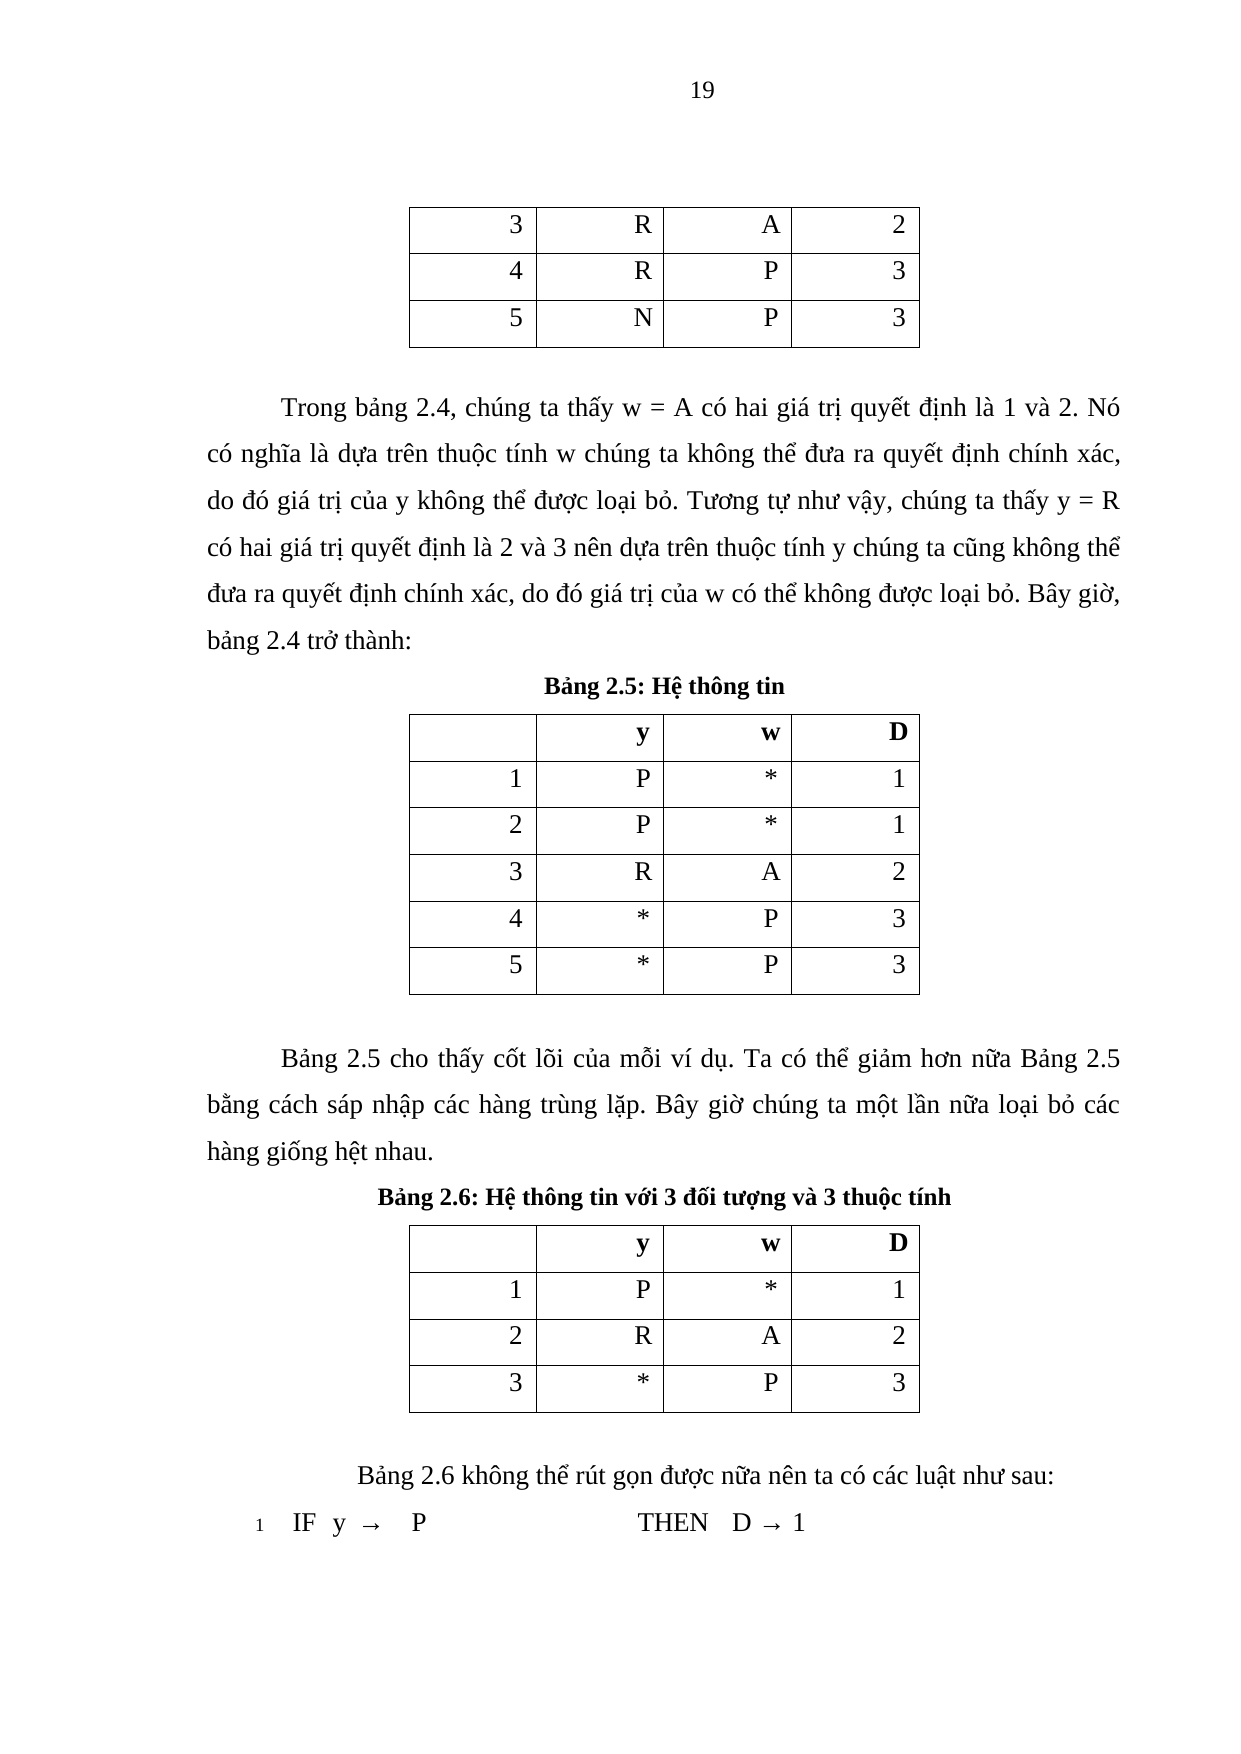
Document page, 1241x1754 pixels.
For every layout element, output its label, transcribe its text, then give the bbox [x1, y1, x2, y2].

table_cell 2 [792, 855, 919, 901]
text Trong bảng 2.4, chúng ta thấy w = A có hai giá trị quyết định là 1 và 2. Nó có nghĩa là dựa trên thuộc tính w chúng ta không thể đưa ra quyết định chính xác, do đó giá trị của y không thể được loại bỏ. Tương tự như vậy, chúng ta thấy y = R có hai giá trị quyết định là 2 và 3 nên dựa trên thuộc tính y chúng ta cũng không thể đưa ra quyết định chính xác, do đó giá trị của w có thể không được loại bỏ. Bây giờ, bảng 2.4 trở thành: [207, 391, 1122, 655]
table_cell 1 [410, 762, 536, 807]
table_cell 1 [792, 762, 919, 807]
table_cell R [537, 254, 663, 300]
table_cell 3 [792, 254, 919, 300]
table_cell 1 [792, 808, 919, 854]
table_cell P [664, 254, 791, 300]
table_header D [792, 715, 919, 761]
table_cell 5 [410, 948, 536, 994]
text Bảng 2.5 cho thấy cốt lõi của mỗi ví dụ. Ta có thể giảm hơn nữa Bảng 2.5 bằng cách sáp nhập các hàng trùng lặp. Bây giờ chúng ta một lần nữa loại bỏ các hàng giống hệt nhau. [207, 1042, 1122, 1166]
table_cell A [664, 855, 791, 901]
table_cell A [664, 208, 791, 253]
list IF y → P THEN D → 1 [255, 1506, 1122, 1537]
table_cell 3 [792, 301, 919, 347]
table_cell 3 [792, 948, 919, 994]
text Bảng 2.6 không thể rút gọn được nữa nên ta có các luật như sau: [282, 1459, 1122, 1491]
table_cell 5 [410, 301, 536, 347]
table_cell R [537, 855, 663, 901]
table_cell P [664, 1366, 791, 1412]
table_cell P [537, 762, 663, 807]
table_cell R [537, 208, 663, 253]
table_cell 3 [410, 855, 536, 901]
text Bảng 2.6: Hệ thông tin với 3 đối tượng và 3 thuộc tính [207, 1182, 1122, 1211]
table_cell 4 [410, 902, 536, 947]
table_cell * [537, 902, 663, 947]
table_cell N [537, 301, 663, 347]
table_header D [792, 1226, 919, 1272]
table_cell R [537, 1320, 663, 1365]
table_cell P [664, 301, 791, 347]
table_cell 3 [410, 208, 536, 253]
table_cell * [664, 1273, 791, 1318]
table_header [410, 715, 536, 761]
table_header y [537, 715, 663, 761]
table_cell * [664, 762, 791, 807]
table_cell * [537, 948, 663, 994]
table_cell 4 [410, 254, 536, 300]
table_header [410, 1226, 536, 1272]
table_cell P [537, 808, 663, 854]
table_cell 2 [410, 808, 536, 854]
table_cell 3 [410, 1366, 536, 1412]
table_cell 3 [792, 902, 919, 947]
table_cell 2 [410, 1320, 536, 1365]
table_cell 3 [792, 1366, 919, 1412]
table_cell 2 [792, 1320, 919, 1365]
table_cell * [537, 1366, 663, 1412]
text Bảng 2.5: Hệ thông tin [207, 671, 1122, 700]
table_cell P [537, 1273, 663, 1318]
table_header w [664, 1226, 791, 1272]
table_cell 1 [410, 1273, 536, 1318]
table_cell * [664, 808, 791, 854]
table_cell A [664, 1320, 791, 1365]
table_header w [664, 715, 791, 761]
table_cell P [664, 948, 791, 994]
table_header y [537, 1226, 663, 1272]
table_cell P [664, 902, 791, 947]
table_cell 1 [792, 1273, 919, 1318]
table_cell 2 [792, 208, 919, 253]
